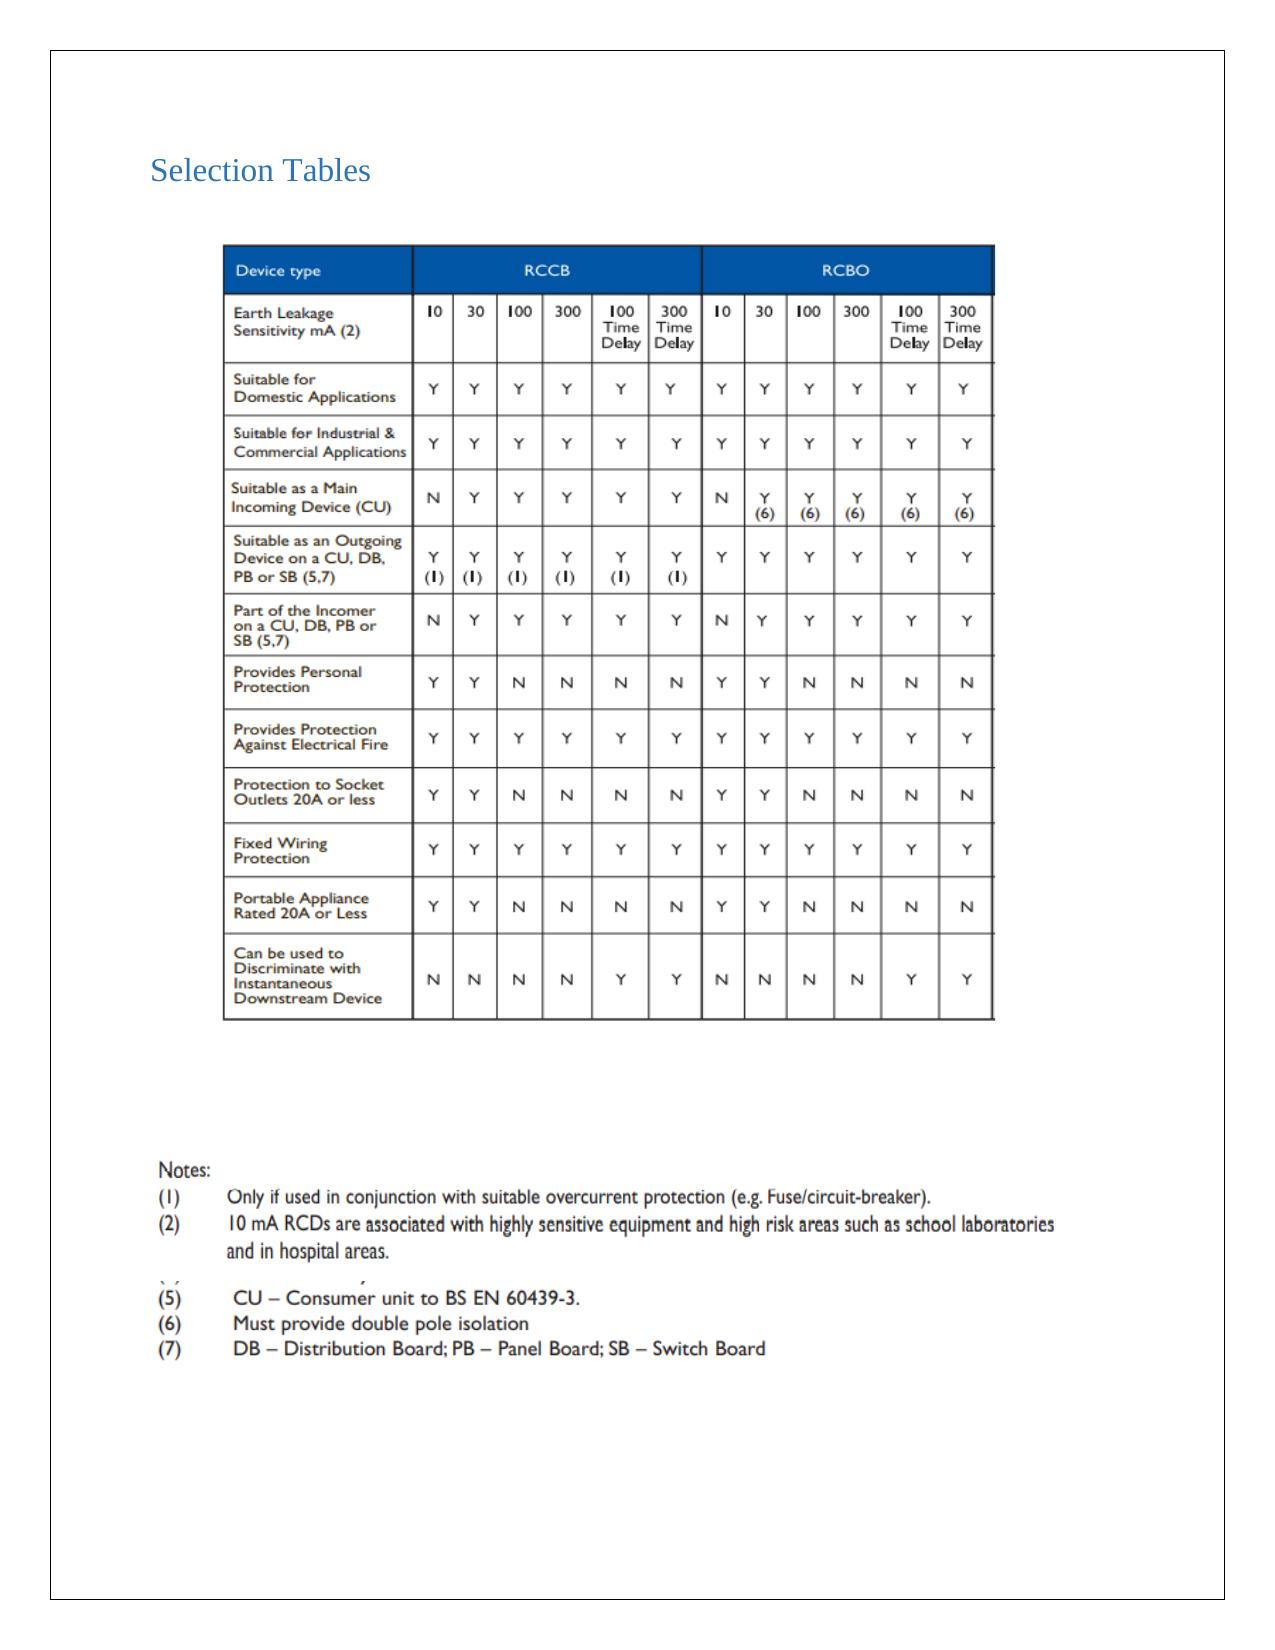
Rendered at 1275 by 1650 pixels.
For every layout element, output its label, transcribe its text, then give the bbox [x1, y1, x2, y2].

picture [222, 243, 996, 1021]
picture [155, 1281, 778, 1368]
picture [150, 1158, 1125, 1264]
subtitle Selection Tables [150, 150, 1125, 188]
